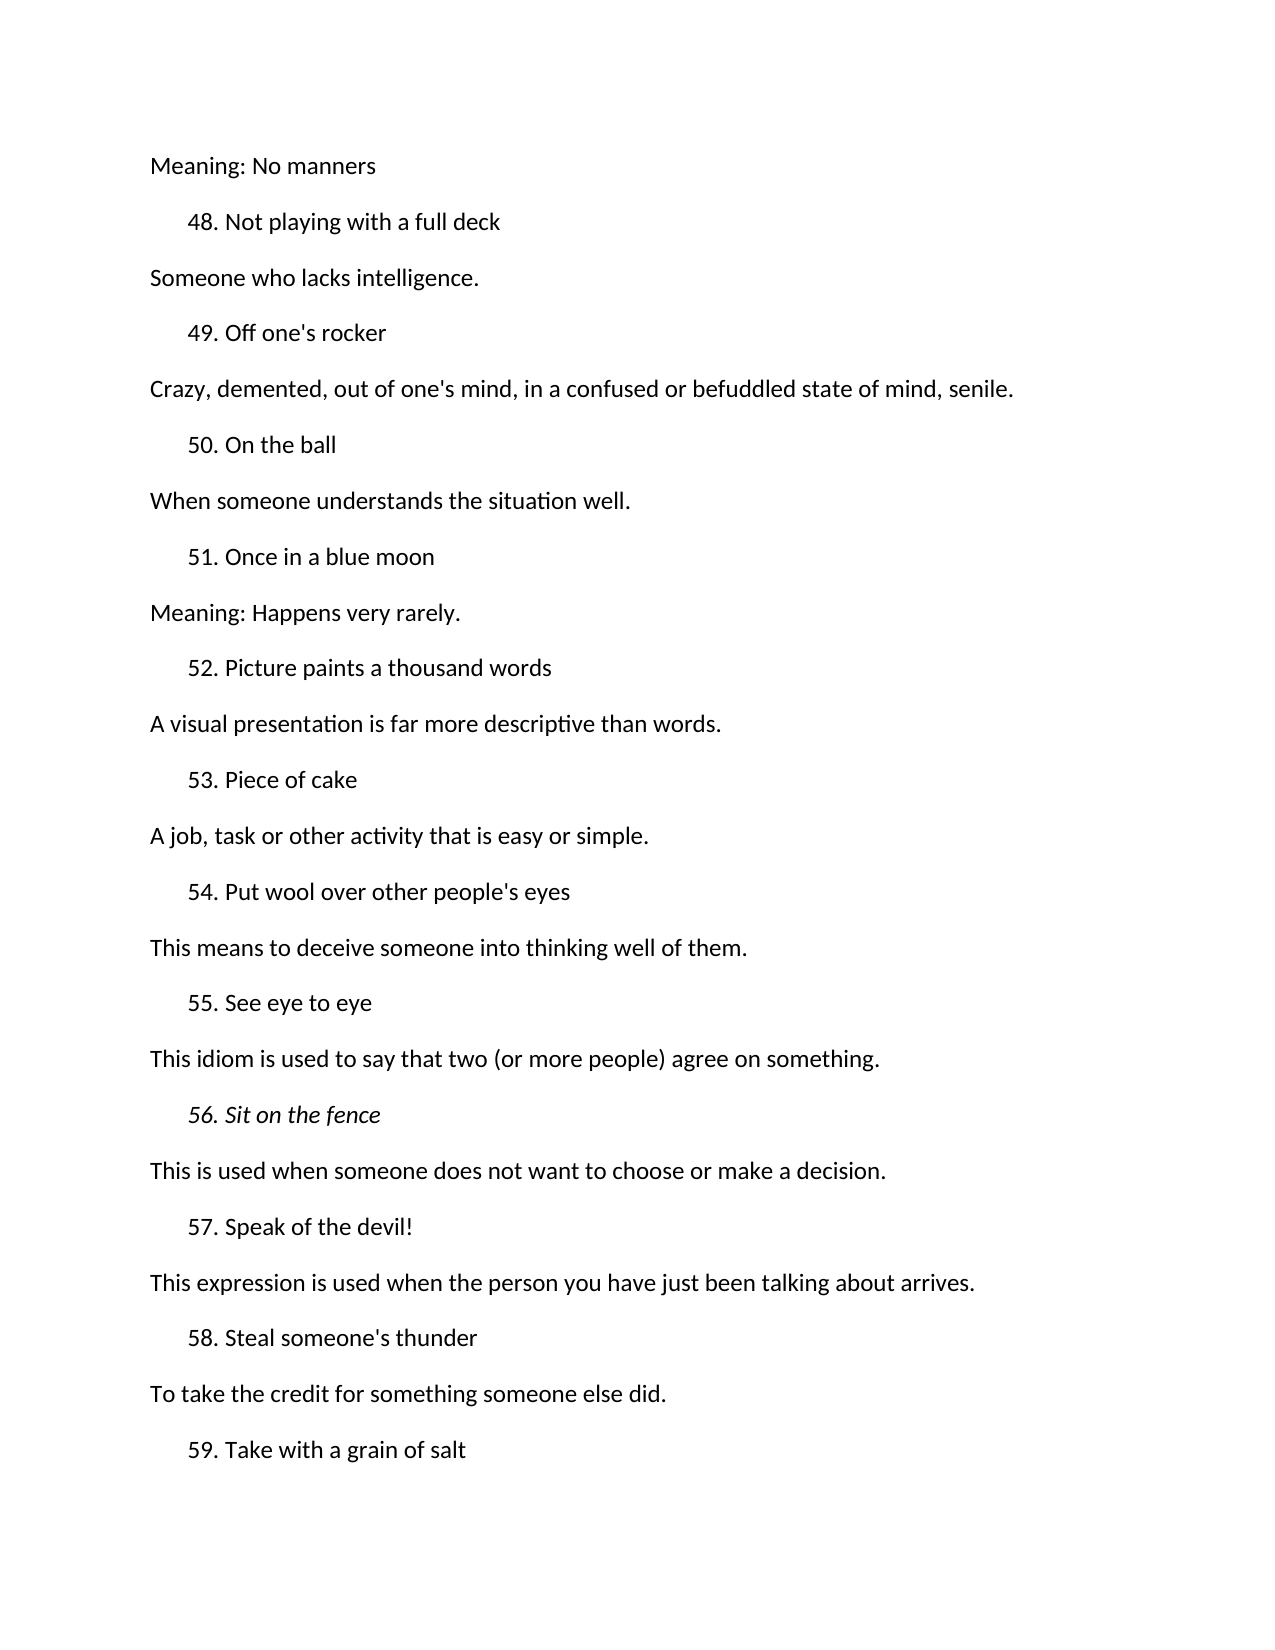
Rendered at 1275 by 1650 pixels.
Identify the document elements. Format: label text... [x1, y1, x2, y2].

text Meaning: Happens very rarely. [150, 597, 1125, 627]
text This means to deceive someone into thinking well of them. [150, 932, 1125, 962]
text Crazy, demented, out of one's mind, in a confused or befuddled state of mind, senile. [150, 373, 1125, 404]
text This expression is used when the person you have just been talking about arrives. [150, 1267, 1125, 1297]
text Meaning: No manners [150, 150, 1125, 181]
text Someone who lacks intelligence. [150, 262, 1125, 292]
list Steal someone's thunder [187, 1322, 1125, 1353]
list Take with a grain of salt [187, 1434, 1125, 1465]
list Put wool over other people's eyes [187, 876, 1125, 906]
list Off one's rocker [187, 317, 1125, 348]
list Speak of the devil! [187, 1211, 1125, 1241]
text This idiom is used to say that two (or more people) agree on something. [150, 1043, 1125, 1074]
text A job, task or other activity that is easy or simple. [150, 820, 1125, 851]
list Sit on the fence [187, 1099, 1125, 1130]
list On the ball [187, 429, 1125, 460]
text This is used when someone does not want to choose or make a decision. [150, 1155, 1125, 1186]
list See eye to eye [187, 987, 1125, 1018]
list Not playing with a full deck [187, 206, 1125, 236]
text When someone understands the situation well. [150, 485, 1125, 516]
text A visual presentation is far more descriptive than words. [150, 708, 1125, 739]
list Once in a blue moon [187, 541, 1125, 571]
text To take the credit for something someone else did. [150, 1378, 1125, 1409]
list Picture paints a thousand words [187, 652, 1125, 683]
list Piece of cake [187, 764, 1125, 795]
